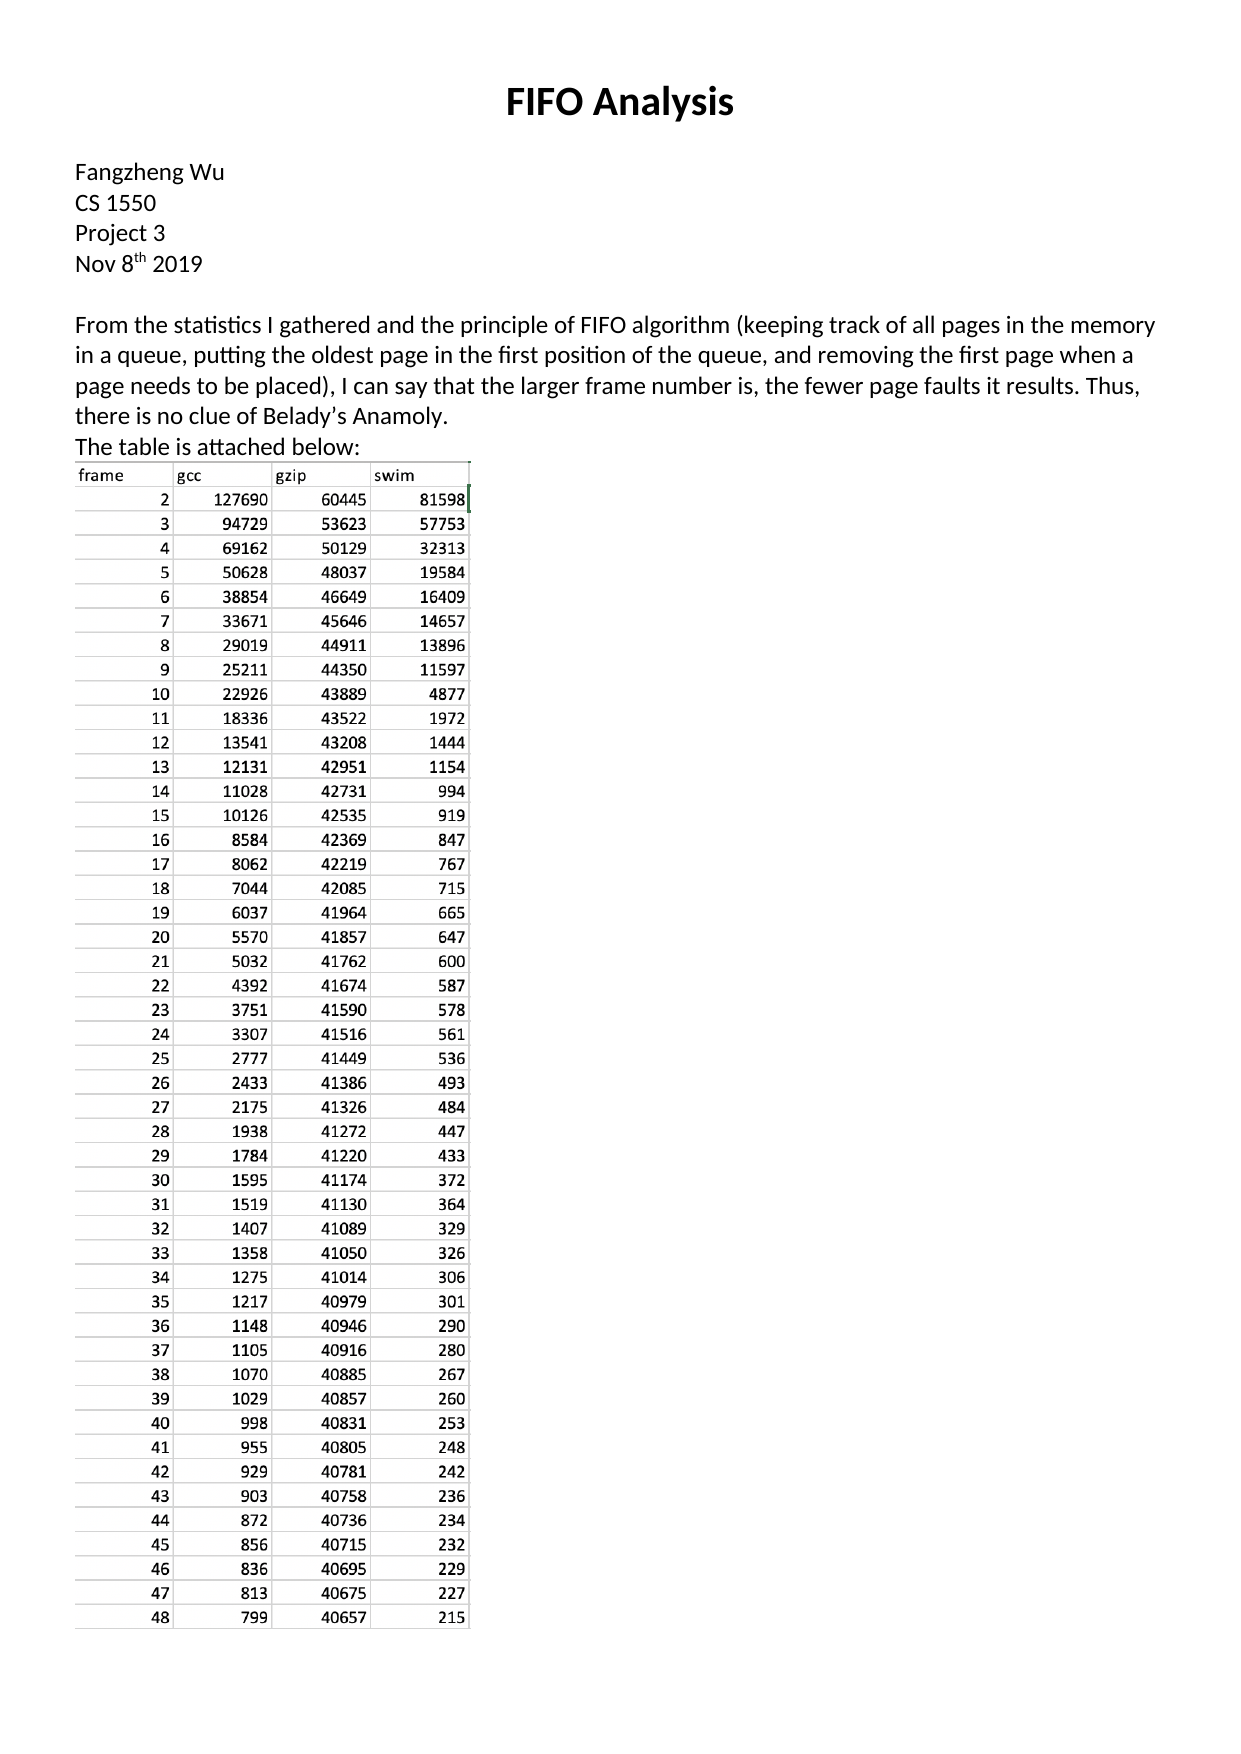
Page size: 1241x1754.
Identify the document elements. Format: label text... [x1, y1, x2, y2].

text CS 1550 [75, 187, 1165, 217]
text From the statistics I gathered and the principle of FIFO algorithm (keeping track of all pages in the memory in a queue, putting the oldest page in the first position of the queue, and removing the first page when a page needs to be placed), I can say that the larger frame number is, the fewer page faults it results. Thus, there is no clue of Belady’s Anamoly. [75, 309, 1165, 431]
text The table is attached below: [75, 431, 1165, 462]
picture [75, 461, 471, 1629]
text Project 3 [75, 217, 1165, 248]
text Nov 8th 2019 [75, 248, 1165, 278]
text Fangzheng Wu [75, 156, 1165, 187]
text FIFO Analysis [75, 75, 1165, 126]
